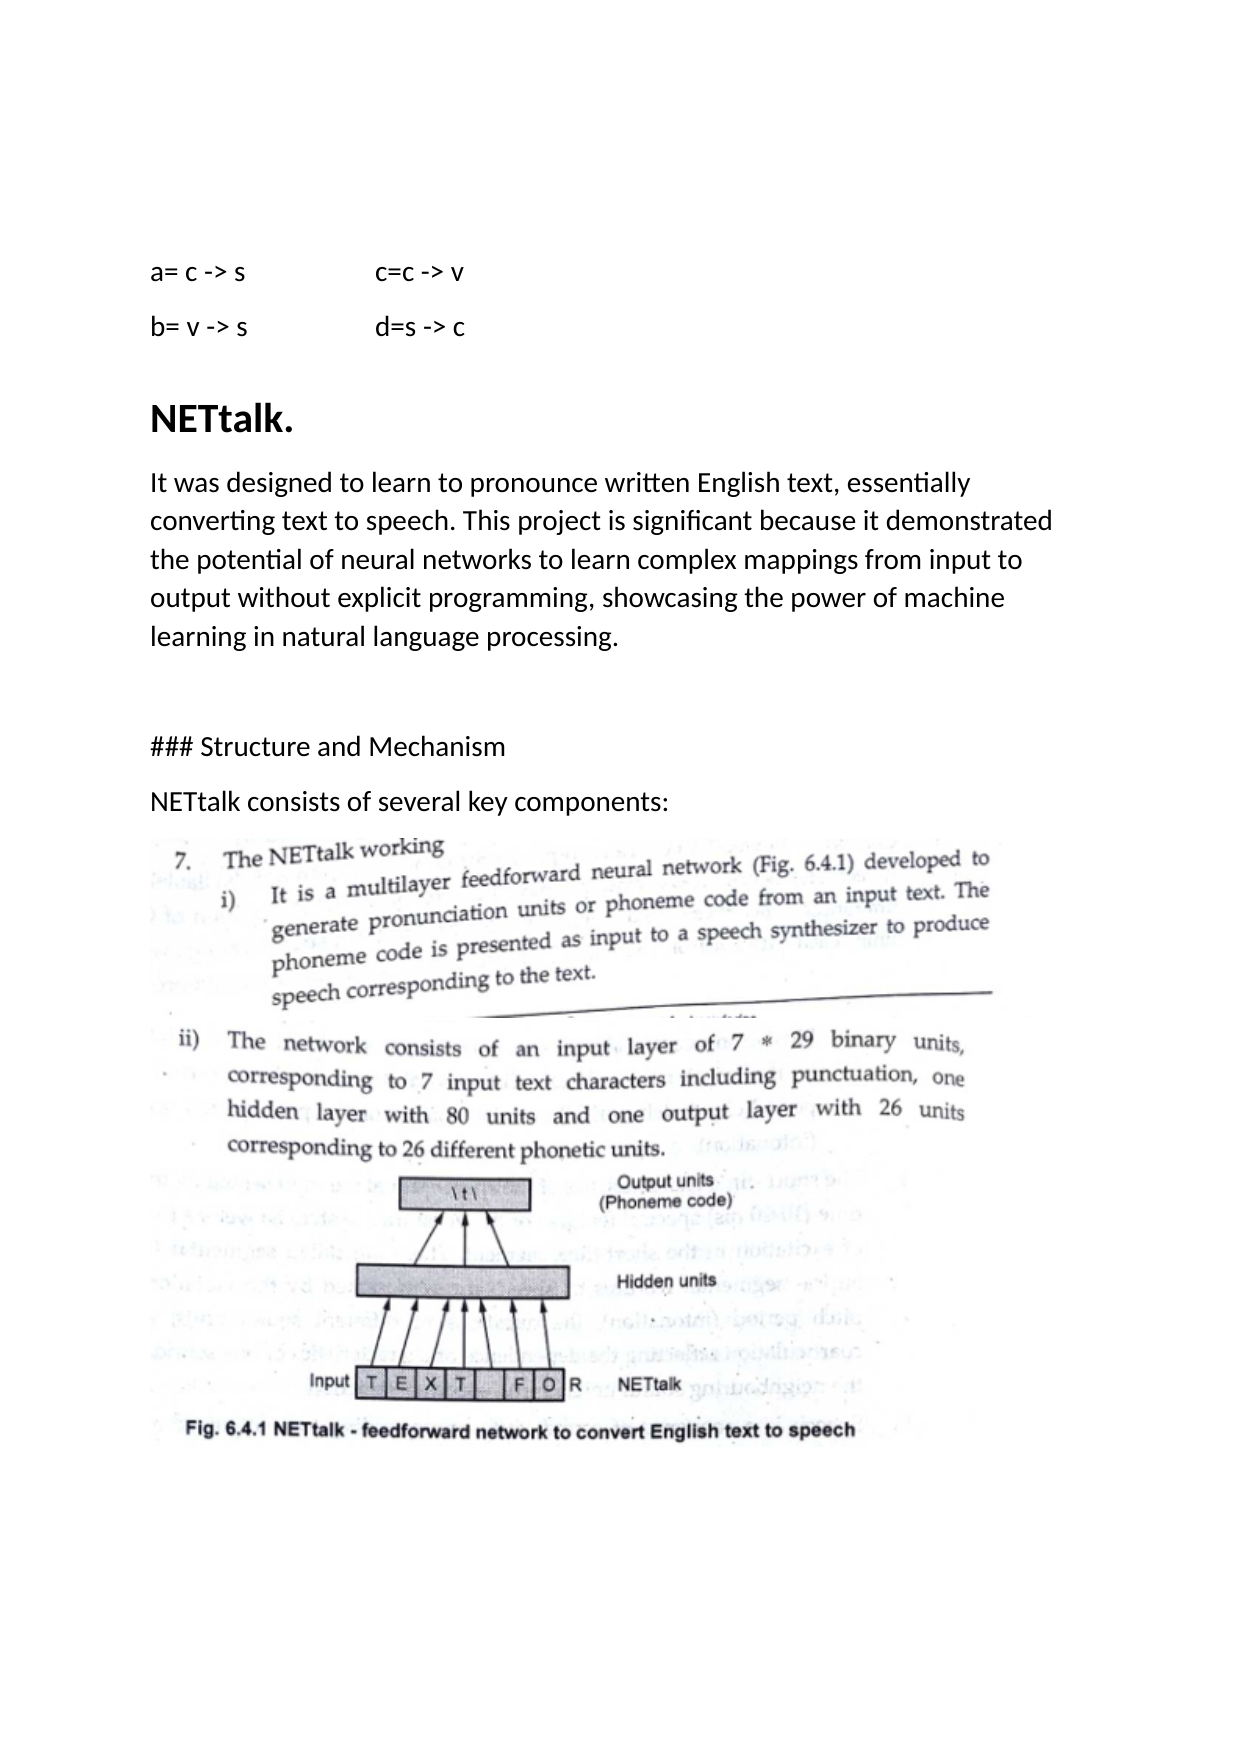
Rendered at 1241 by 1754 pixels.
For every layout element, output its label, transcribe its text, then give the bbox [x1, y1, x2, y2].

text ### Structure and Mechanism [150, 728, 1090, 763]
text NETtalk consists of several key components: [150, 783, 1090, 819]
text NETtalk. [150, 392, 1090, 443]
text b= v -> s d=s -> c [150, 308, 1090, 373]
text a= c -> s c=c -> v [150, 253, 1090, 288]
picture [150, 1020, 987, 1447]
text It was designed to learn to pronounce written English text, essentially converting text to speech. This project is significant because it demonstrated the potential of neural networks to learn complex mappings from input to output without explicit programming, showcasing the power of machine learning in natural language processing. [150, 464, 1090, 653]
picture [150, 838, 1032, 1018]
